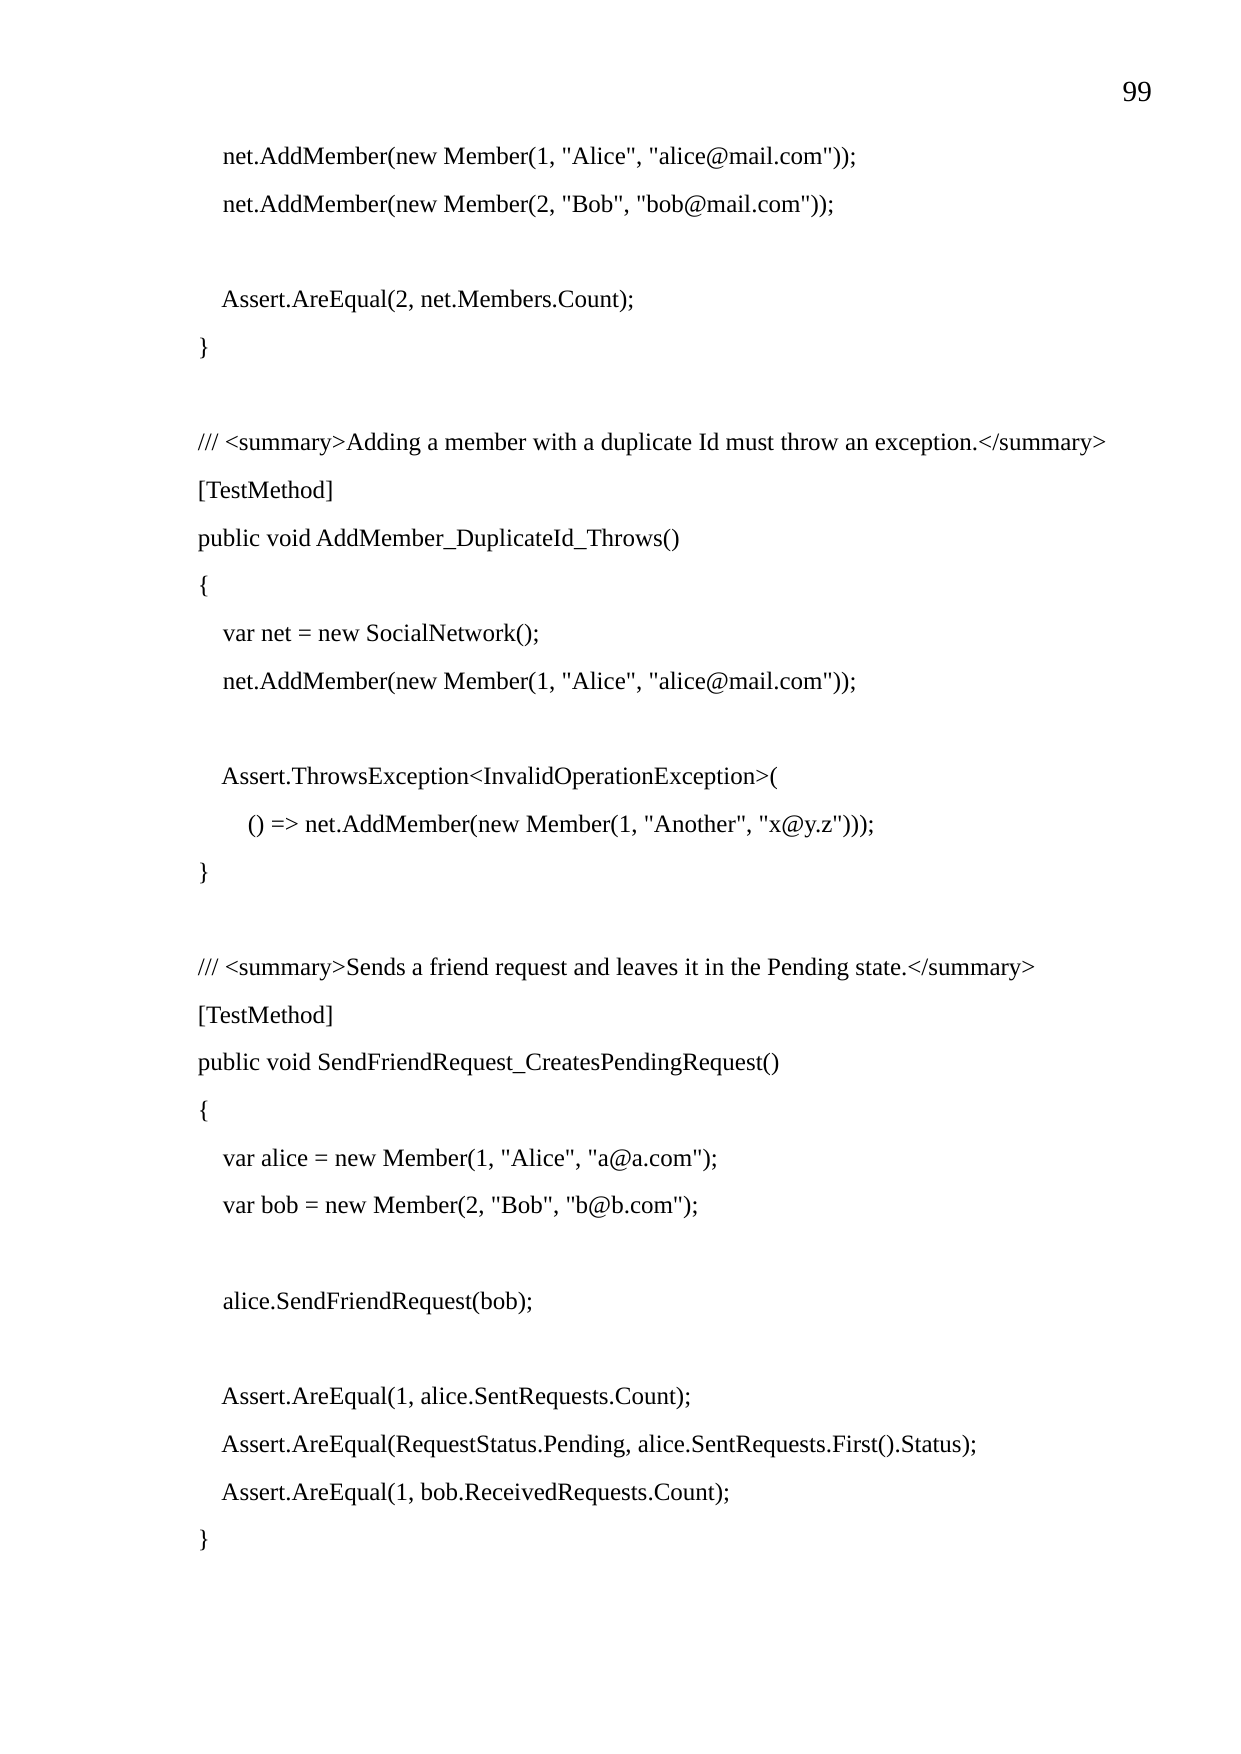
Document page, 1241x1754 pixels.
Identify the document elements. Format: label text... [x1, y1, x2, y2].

text Assert.AreEqual(RequestStatus.Pending, alice.SentRequests.First().Status); [148, 1429, 1152, 1458]
text net.AddMember(new Member(2, "Bob", "bob@mail.com")); [148, 189, 1152, 217]
text Assert.AreEqual(2, net.Members.Count); [148, 284, 1152, 313]
text Assert.ThrowsException<InvalidOperationException>( [148, 761, 1152, 790]
text alice.SendFriendRequest(bob); [148, 1286, 1152, 1315]
text { [148, 570, 1152, 599]
text var bob = new Member(2, "Bob", "b@b.com"); [148, 1191, 1152, 1219]
text var net = new SocialNetwork(); [148, 618, 1152, 647]
text } [148, 332, 1152, 361]
text /// <summary>Adding a member with a duplicate Id must throw an exception.</summary> [148, 427, 1152, 456]
text net.AddMember(new Member(1, "Alice", "alice@mail.com")); [148, 666, 1152, 694]
text public void AddMember_DuplicateId_Throws() [148, 523, 1152, 551]
text /// <summary>Sends a friend request and leaves it in the Pending state.</summary> [148, 952, 1152, 981]
text [TestMethod] [148, 1000, 1152, 1028]
text var alice = new Member(1, "Alice", "a@a.com"); [148, 1143, 1152, 1172]
text public void SendFriendRequest_CreatesPendingRequest() [148, 1047, 1152, 1076]
text Assert.AreEqual(1, alice.SentRequests.Count); [148, 1381, 1152, 1410]
text { [148, 1095, 1152, 1124]
text [TestMethod] [148, 475, 1152, 504]
text } [148, 857, 1152, 885]
text net.AddMember(new Member(1, "Alice", "alice@mail.com")); [148, 141, 1152, 170]
text Assert.AreEqual(1, bob.ReceivedRequests.Count); [148, 1477, 1152, 1506]
text () => net.AddMember(new Member(1, "Another", "x@y.z"))); [148, 809, 1152, 838]
text } [148, 1524, 1152, 1553]
